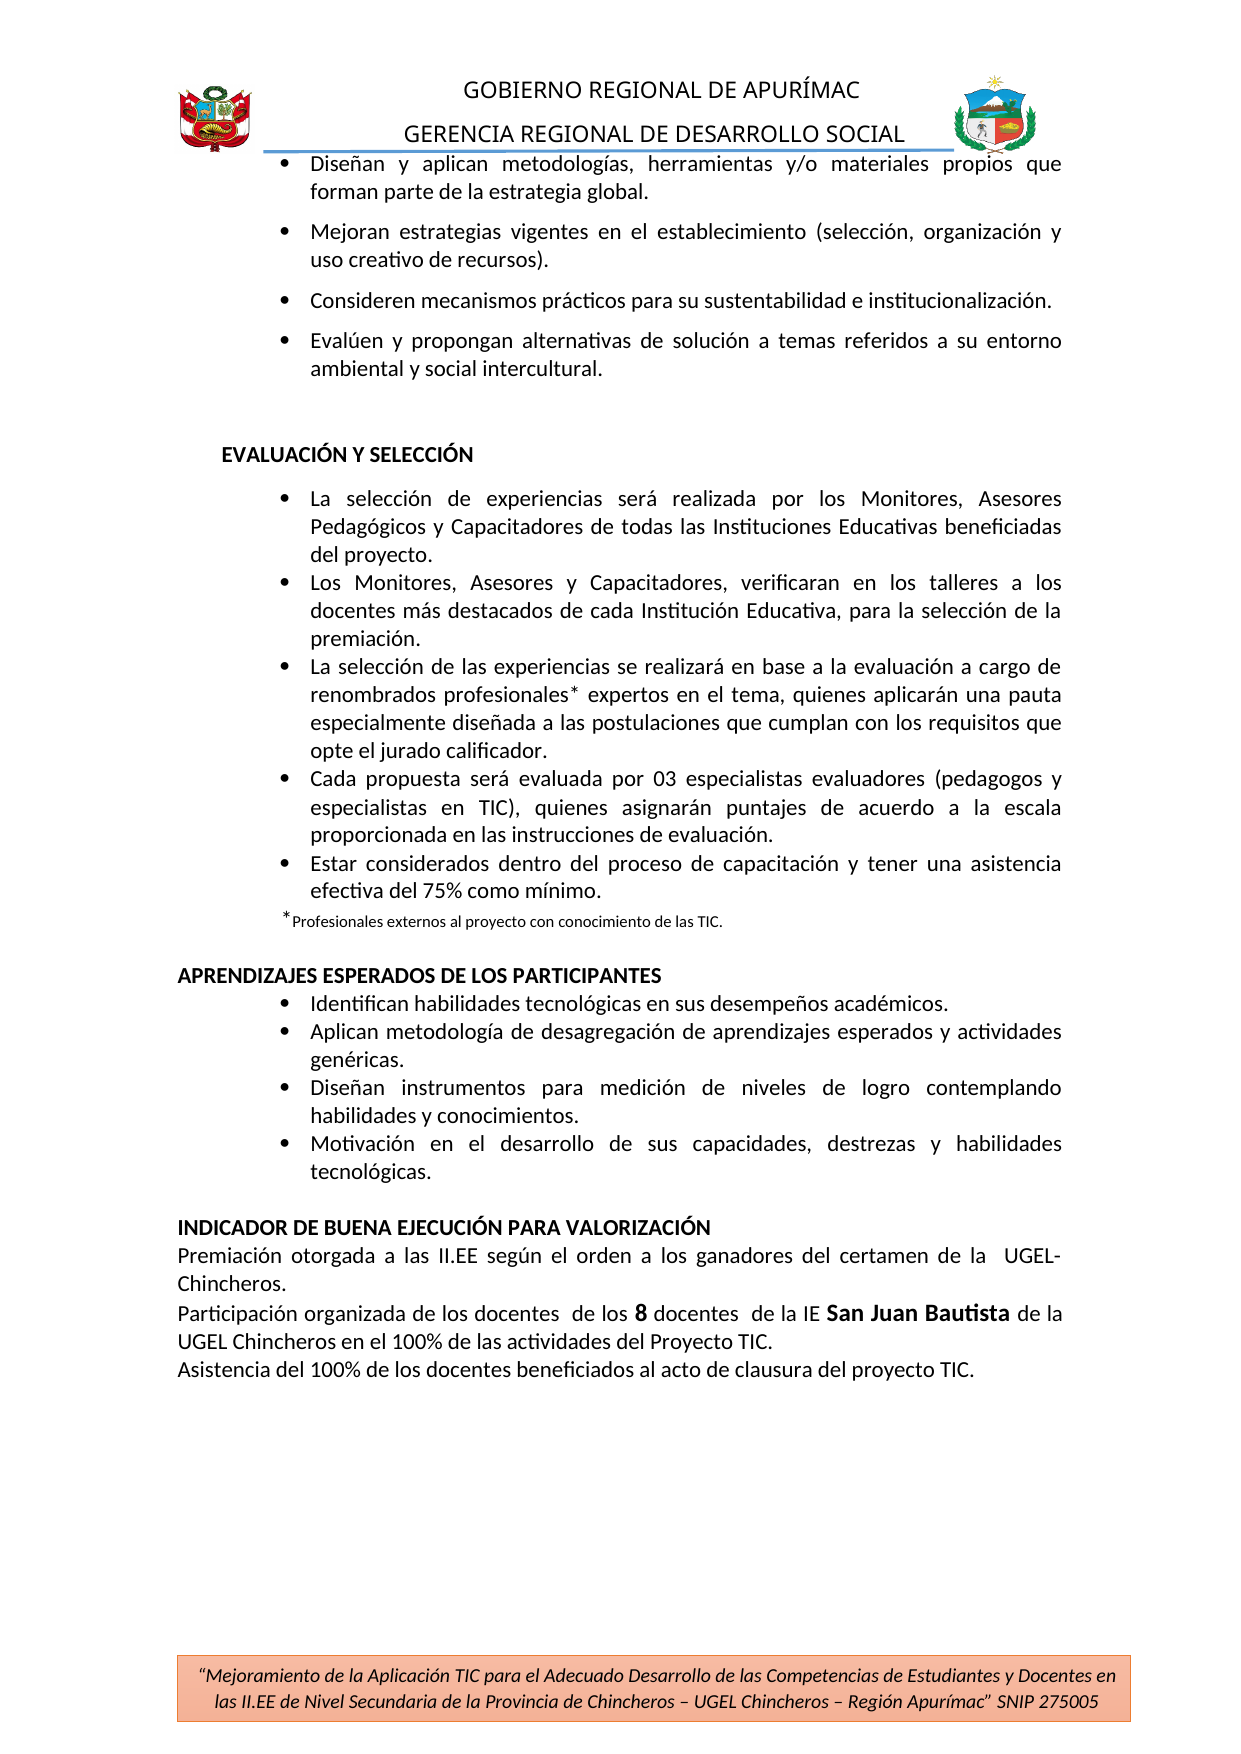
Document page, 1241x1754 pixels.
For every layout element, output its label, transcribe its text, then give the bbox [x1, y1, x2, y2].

list Mejoran estrategias vigentes en el establecimiento (selección, organización y uso creativo de recursos). [281, 217, 1063, 273]
list Los Monitores, Asesores y Capacitadores, verificaran en los talleres a los docentes más destacados de cada Institución Educativa, para la selección de la premiación. [281, 568, 1063, 652]
list La selección de las experiencias se realizará en base a la evaluación a cargo de renombrados profesionales* expertos en el tema, quienes aplicarán una pauta especialmente diseñada a las postulaciones que cumplan con los requisitos que opte el jurado calificador. [281, 652, 1063, 764]
list Diseñan y aplican metodologías, herramientas y/o materiales propios que forman parte de la estrategia global. [281, 149, 1063, 205]
picture [954, 74, 1036, 149]
text Participación organizada de los docentes de los 8 docentes de la IE San Juan Bautista de la UGEL Chincheros en el 100% de las actividades del Proyecto TIC. [177, 1297, 1063, 1356]
text Premiación otorgada a las II.EE según el orden a los ganadores del certamen de la UGEL-Chincheros. [177, 1241, 1063, 1297]
list Motivación en el desarrollo de sus capacidades, destrezas y habilidades tecnológicas. [281, 1129, 1063, 1185]
picture [174, 84, 255, 154]
text APRENDIZAJES ESPERADOS DE LOS PARTICIPANTES [177, 961, 1063, 989]
list Cada propuesta será evaluada por 03 especialistas evaluadores (pedagogos y especialistas en TIC), quienes asignarán puntajes de acuerdo a la escala proporcionada en las instrucciones de evaluación. [281, 764, 1063, 849]
text EVALUACIÓN Y SELECCIÓN [177, 440, 1063, 468]
text *Profesionales externos al proyecto con conocimiento de las TIC. [207, 905, 1063, 933]
list Evalúen y propongan alternativas de solución a temas referidos a su entorno ambiental y social intercultural. [281, 326, 1063, 382]
list Identifican habilidades tecnológicas en sus desempeños académicos. [281, 989, 1063, 1017]
list Consideren mecanismos prácticos para su sustentabilidad e institucionalización. [281, 286, 1063, 314]
list Estar considerados dentro del proceso de capacitación y tener una asistencia efectiva del 75% como mínimo. [281, 849, 1063, 905]
list La selección de experiencias será realizada por los Monitores, Asesores Pedagógicos y Capacitadores de todas las Instituciones Educativas beneficiadas del proyecto. [281, 484, 1063, 568]
text Asistencia del 100% de los docentes beneficiados al acto de clausura del proyecto TIC. [177, 1356, 1063, 1383]
text INDICADOR DE BUENA EJECUCIÓN PARA VALORIZACIÓN [177, 1213, 1063, 1241]
list Aplican metodología de desagregación de aprendizajes esperados y actividades genéricas. [281, 1017, 1063, 1073]
list Diseñan instrumentos para medición de niveles de logro contemplando habilidades y conocimientos. [281, 1073, 1063, 1129]
